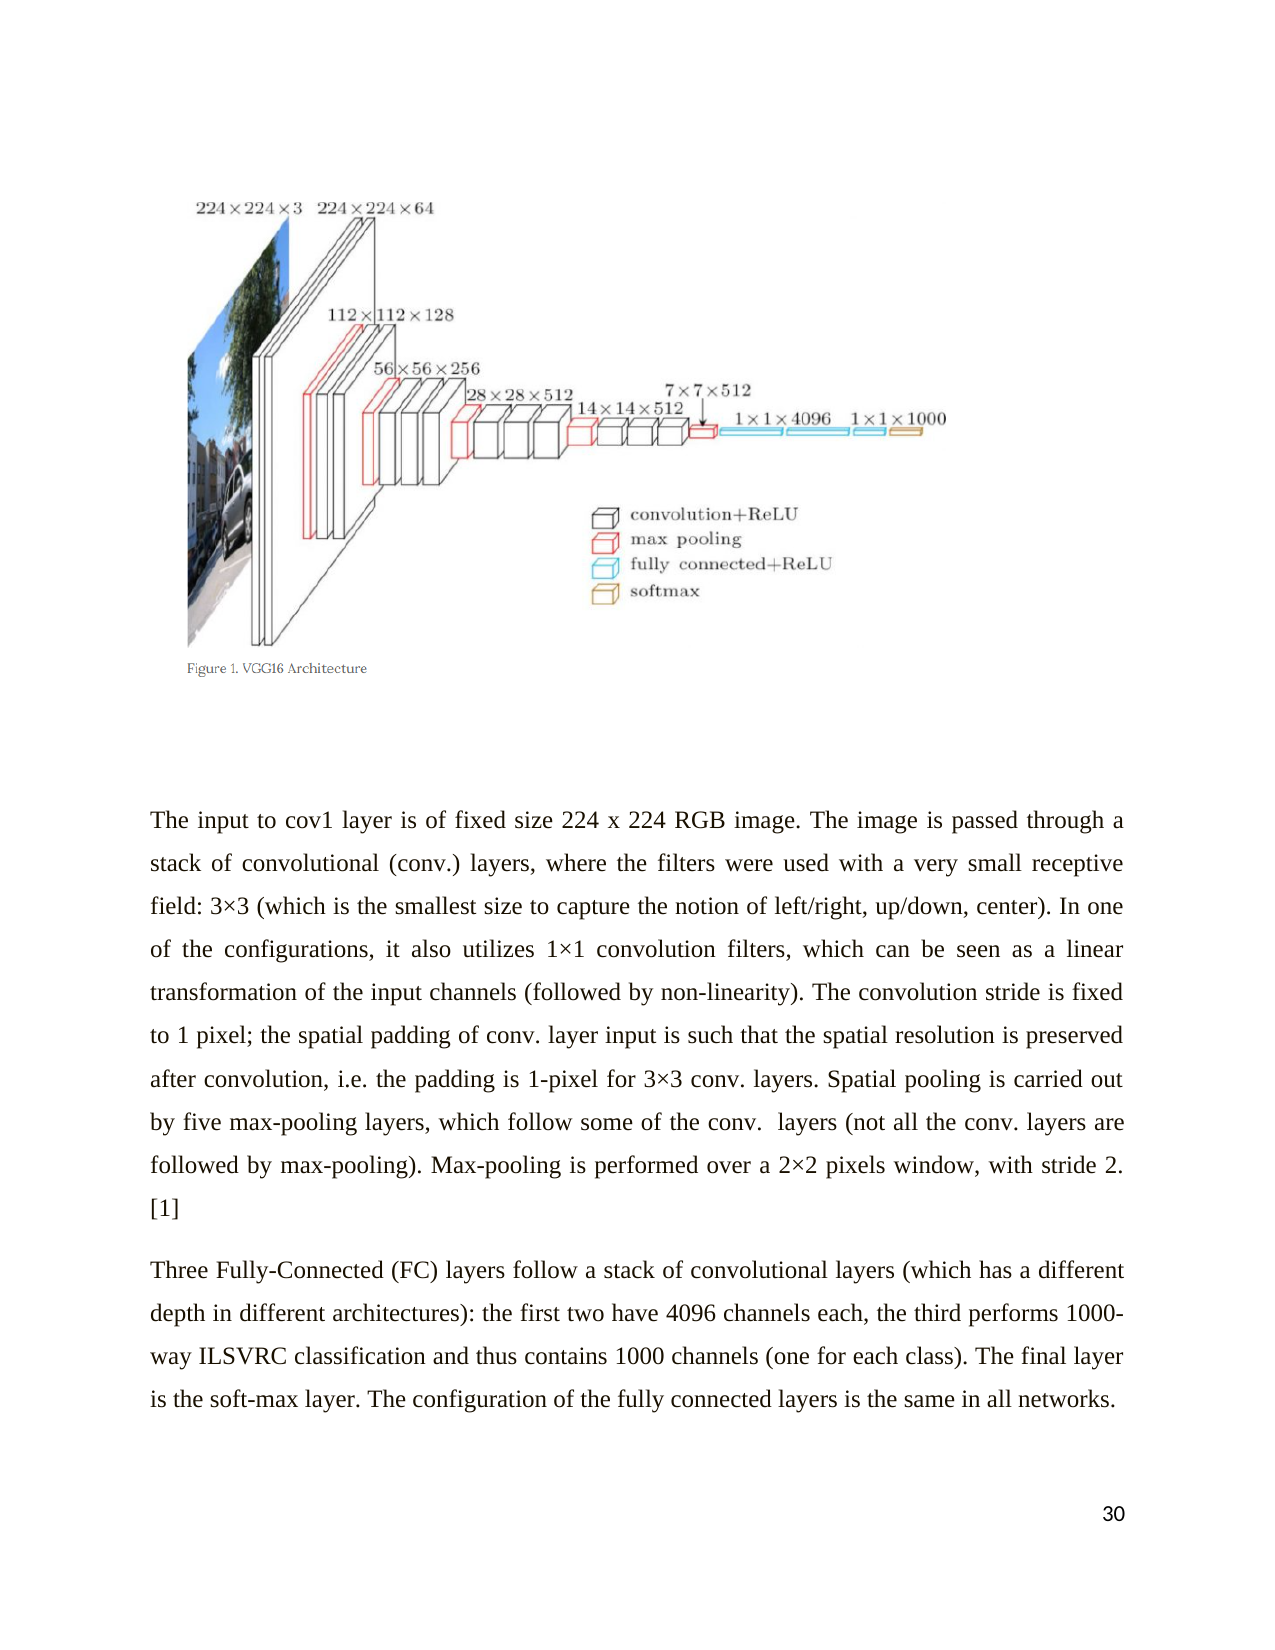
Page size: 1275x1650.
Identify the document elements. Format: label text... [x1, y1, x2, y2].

picture [150, 193, 961, 689]
text The input to cov1 layer is of fixed size 224 x 224 RGB image. The image is passed through a stack of convolutional (conv.) layers, where the filters were used with a very small receptive field: 3×3 (which is the smallest size to capture the notion of left/right, up/down, center). In one of the configurations, it also utilizes 1×1 convolution filters, which can be seen as a linear transformation of the input channels (followed by non-linearity). The convolution stride is fixed to 1 pixel; the spatial padding of conv. layer input is such that the spatial resolution is preserved after convolution, i.e. the padding is 1-pixel for 3×3 conv. layers. Spatial pooling is carried out by five max-pooling layers, which follow some of the conv. layers (not all the conv. layers are followed by max-pooling). Max-pooling is performed over a 2×2 pixels window, with stride 2. [1] [150, 805, 1125, 1222]
text Three Fully-Connected (FC) layers follow a stack of convolutional layers (which has a different depth in different architectures): the first two have 4096 channels each, the third performs 1000-way ILSVRC classification and thus contains 1000 channels (one for each class). The final layer is the soft-max layer. The configuration of the fully connected layers is the same in all networks. [150, 1255, 1125, 1413]
